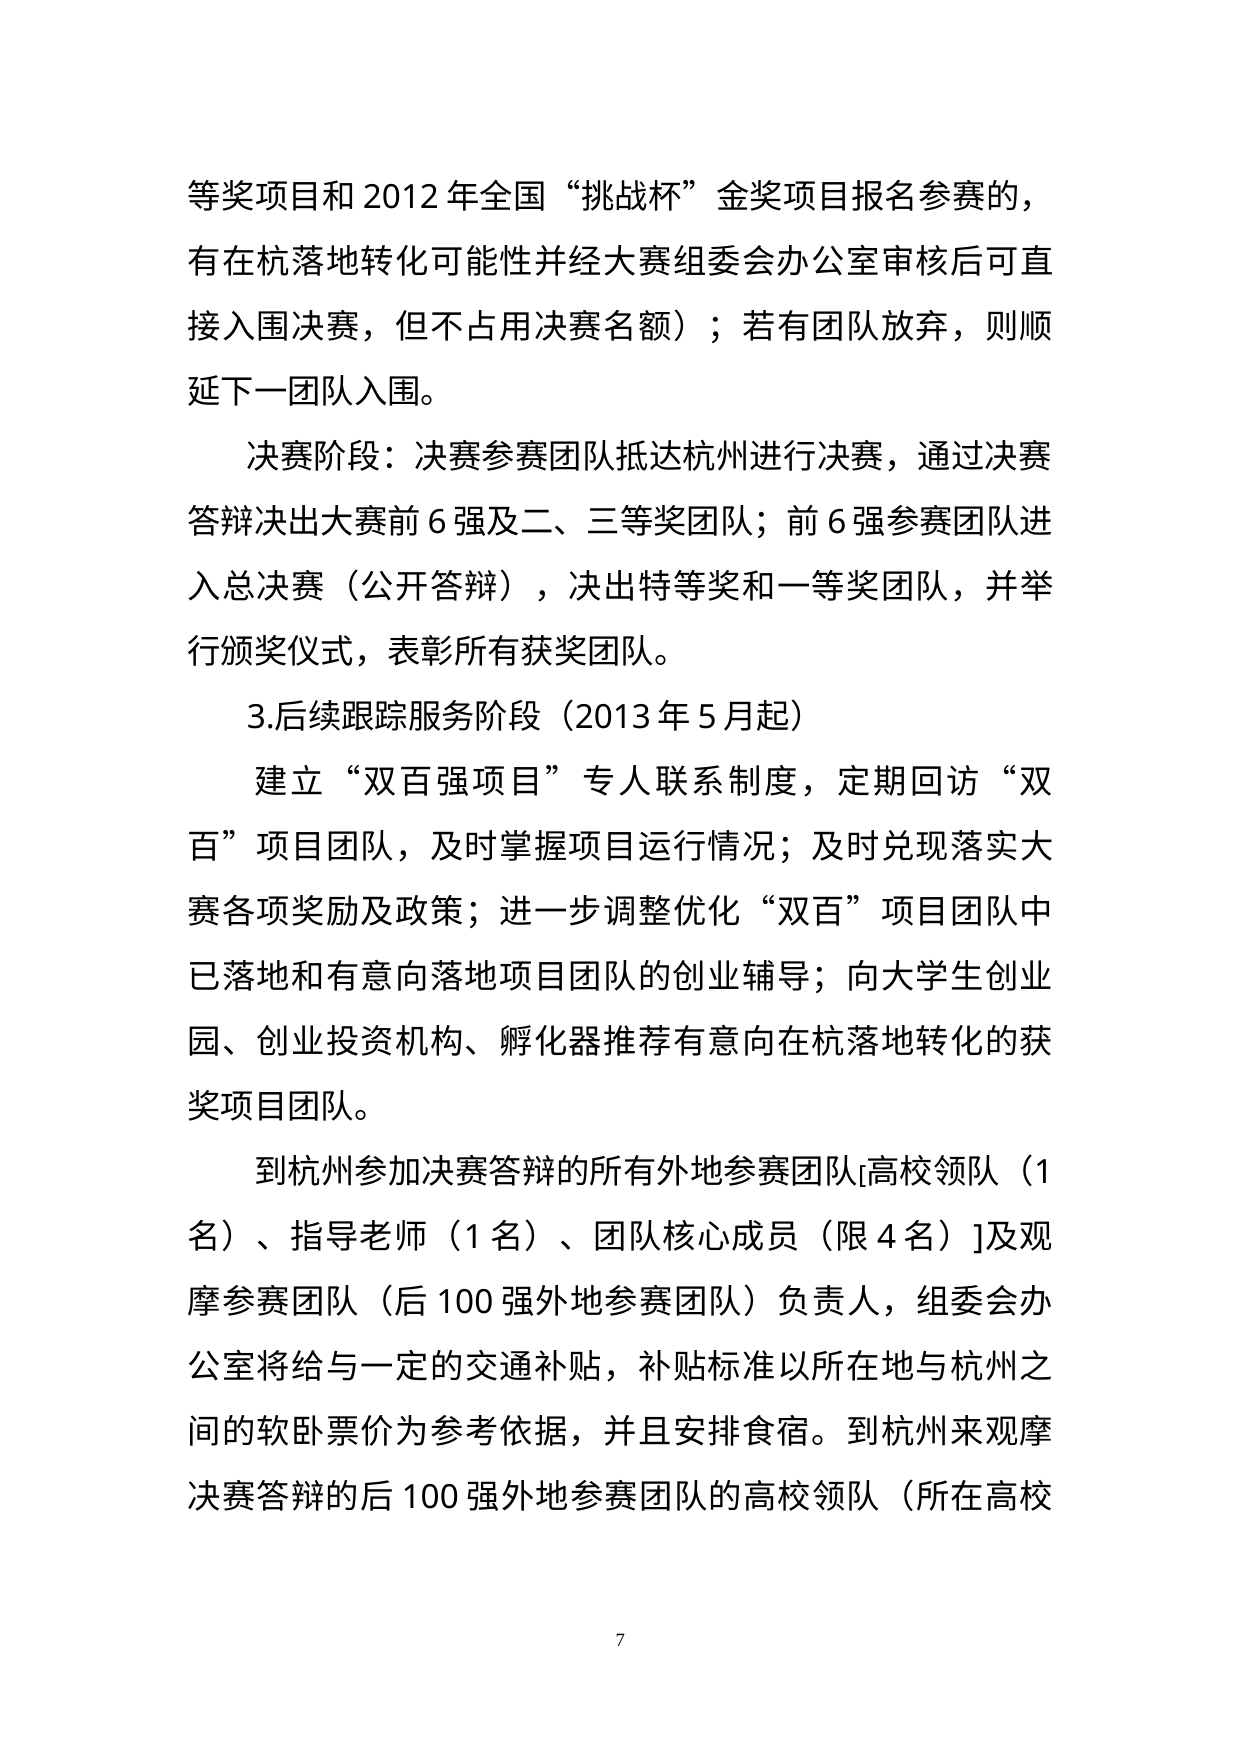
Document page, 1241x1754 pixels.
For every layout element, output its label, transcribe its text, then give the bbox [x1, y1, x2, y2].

text 建立“双百强项目”专人联系制度，定期回访“双百”项目团队，及时掌握项目运行情况；及时兑现落实大赛各项奖励及政策；进一步调整优化“双百”项目团队中已落地和有意向落地项目团队的创业辅导；向大学生创业园、创业投资机构、孵化器推荐有意向在杭落地转化的获奖项目团队。 [187, 747, 1053, 1137]
text 3.后续跟踪服务阶段（2013年5月起） [247, 682, 1053, 747]
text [187, 1137, 1053, 1527]
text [187, 162, 1053, 422]
text 决赛阶段：决赛参赛团队抵达杭州进行决赛，通过决赛答辩决出大赛前6强及二、三等奖团队；前6强参赛团队进入总决赛（公开答辩），决出特等奖和一等奖团队，并举行颁奖仪式，表彰所有获奖团队。 [187, 422, 1053, 682]
